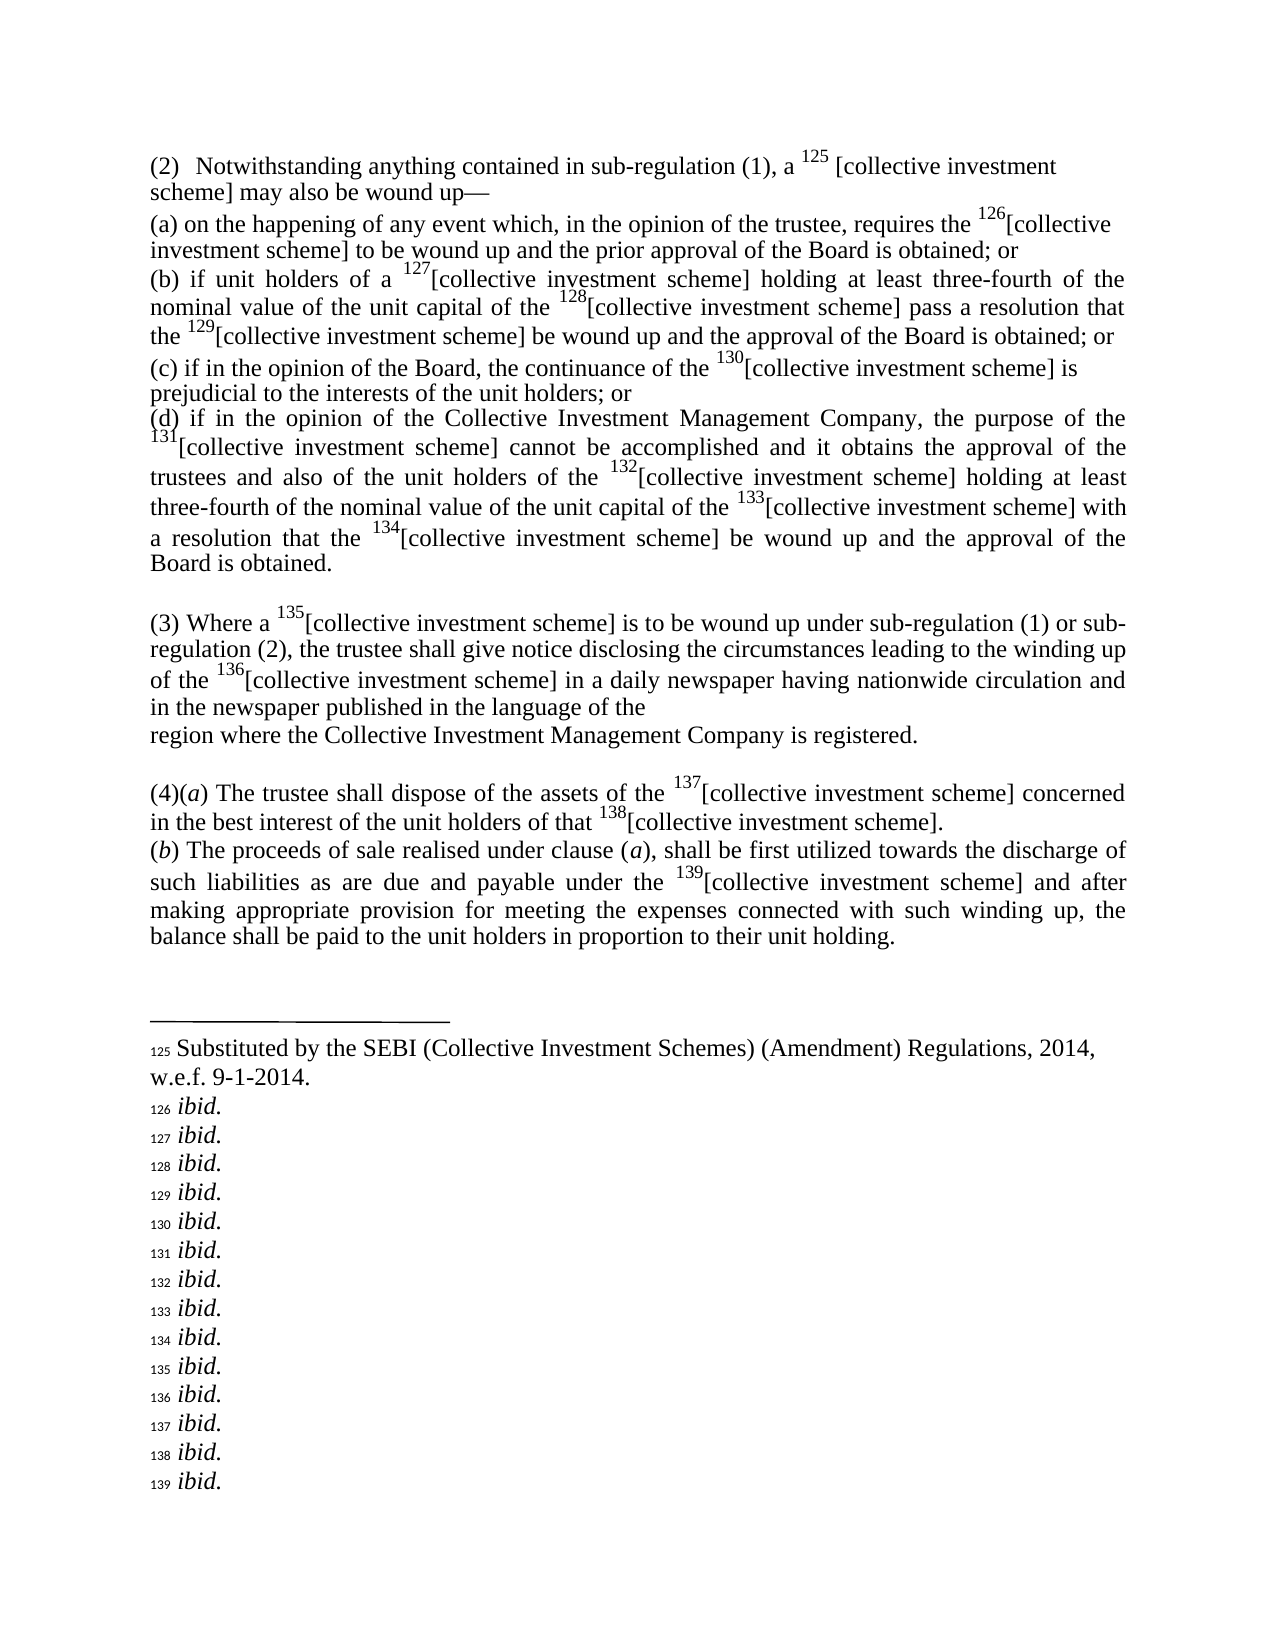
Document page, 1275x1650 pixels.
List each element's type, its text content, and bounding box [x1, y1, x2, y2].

list ibid. [150, 1264, 1127, 1293]
text (b) if unit holders of a 127[collective investment scheme] holding at least three-fourth of the nominal value of the unit capital of the 128[collective investment scheme] pass a resolution that the 129[collective investment scheme] be wound up and the approval of the Board is obtained; or [150, 264, 1125, 352]
list ibid. [150, 1149, 1127, 1177]
list ibid. [150, 1351, 1127, 1380]
list ibid. [150, 1177, 1127, 1206]
list ibid. [150, 1120, 1127, 1149]
text (b) The proceeds of sale realised under clause (a), shall be first utilized towards the discharge of such liabilities as are due and payable under the 139[collective investment scheme] and after making appropriate provision for meeting the expenses connected with such winding up, the balance shall be paid to the unit holders in proportion to their unit holding. [150, 838, 1127, 950]
list ibid. [150, 1206, 1127, 1235]
list ibid. [150, 1466, 1127, 1495]
text (d) if in the opinion of the Collective Investment Management Company, the purpose of the 131[collective investment scheme] cannot be accomplished and it obtains the approval of the trustees and also of the unit holders of the 132[collective investment scheme] holding at least three-fourth of the nominal value of the unit capital of the 133[collective investment scheme] with a resolution that the 134[collective investment scheme] be wound up and the approval of the Board is obtained. [150, 408, 1127, 577]
list ibid. [150, 1380, 1127, 1408]
list ibid. [150, 1322, 1127, 1351]
list Substituted by the SEBI (Collective Investment Schemes) (Amendment) Regulations, 2014, w.e.f. 9-1-2014. [150, 1034, 1127, 1090]
text (a) on the happening of any event which, in the opinion of the trustee, requires the 126[collective investment scheme] to be wound up and the prior approval of the Board is obtained; or [150, 206, 1125, 263]
list ibid. [150, 1408, 1127, 1437]
list ibid. [150, 1293, 1127, 1322]
text (c) if in the opinion of the Board, the continuance of the 130[collective investment scheme] is prejudicial to the interests of the unit holders; or [150, 352, 1125, 407]
list ibid. [150, 1091, 1127, 1120]
list ibid. [150, 1437, 1127, 1466]
list ibid. [150, 1235, 1127, 1264]
text (4)(a) The trustee shall dispose of the assets of the 137[collective investment scheme] concerned in the best interest of the unit holders of that 138[collective investment scheme]. [150, 777, 1125, 838]
text region where the Collective Investment Management Company is registered. [150, 721, 1127, 749]
list Where a 135[collective investment scheme] is to be wound up under sub-regulation (1) or sub-regulation (2), the trustee shall give notice disclosing the circumstances leading to the winding up of the 136[collective investment scheme] in a daily newspaper having nationwide circulation and in the newspaper published in the language of the [150, 606, 1127, 720]
list Notwithstanding anything contained in sub-regulation (1), a 125 [collective investment scheme] may also be wound up— [150, 149, 1127, 206]
